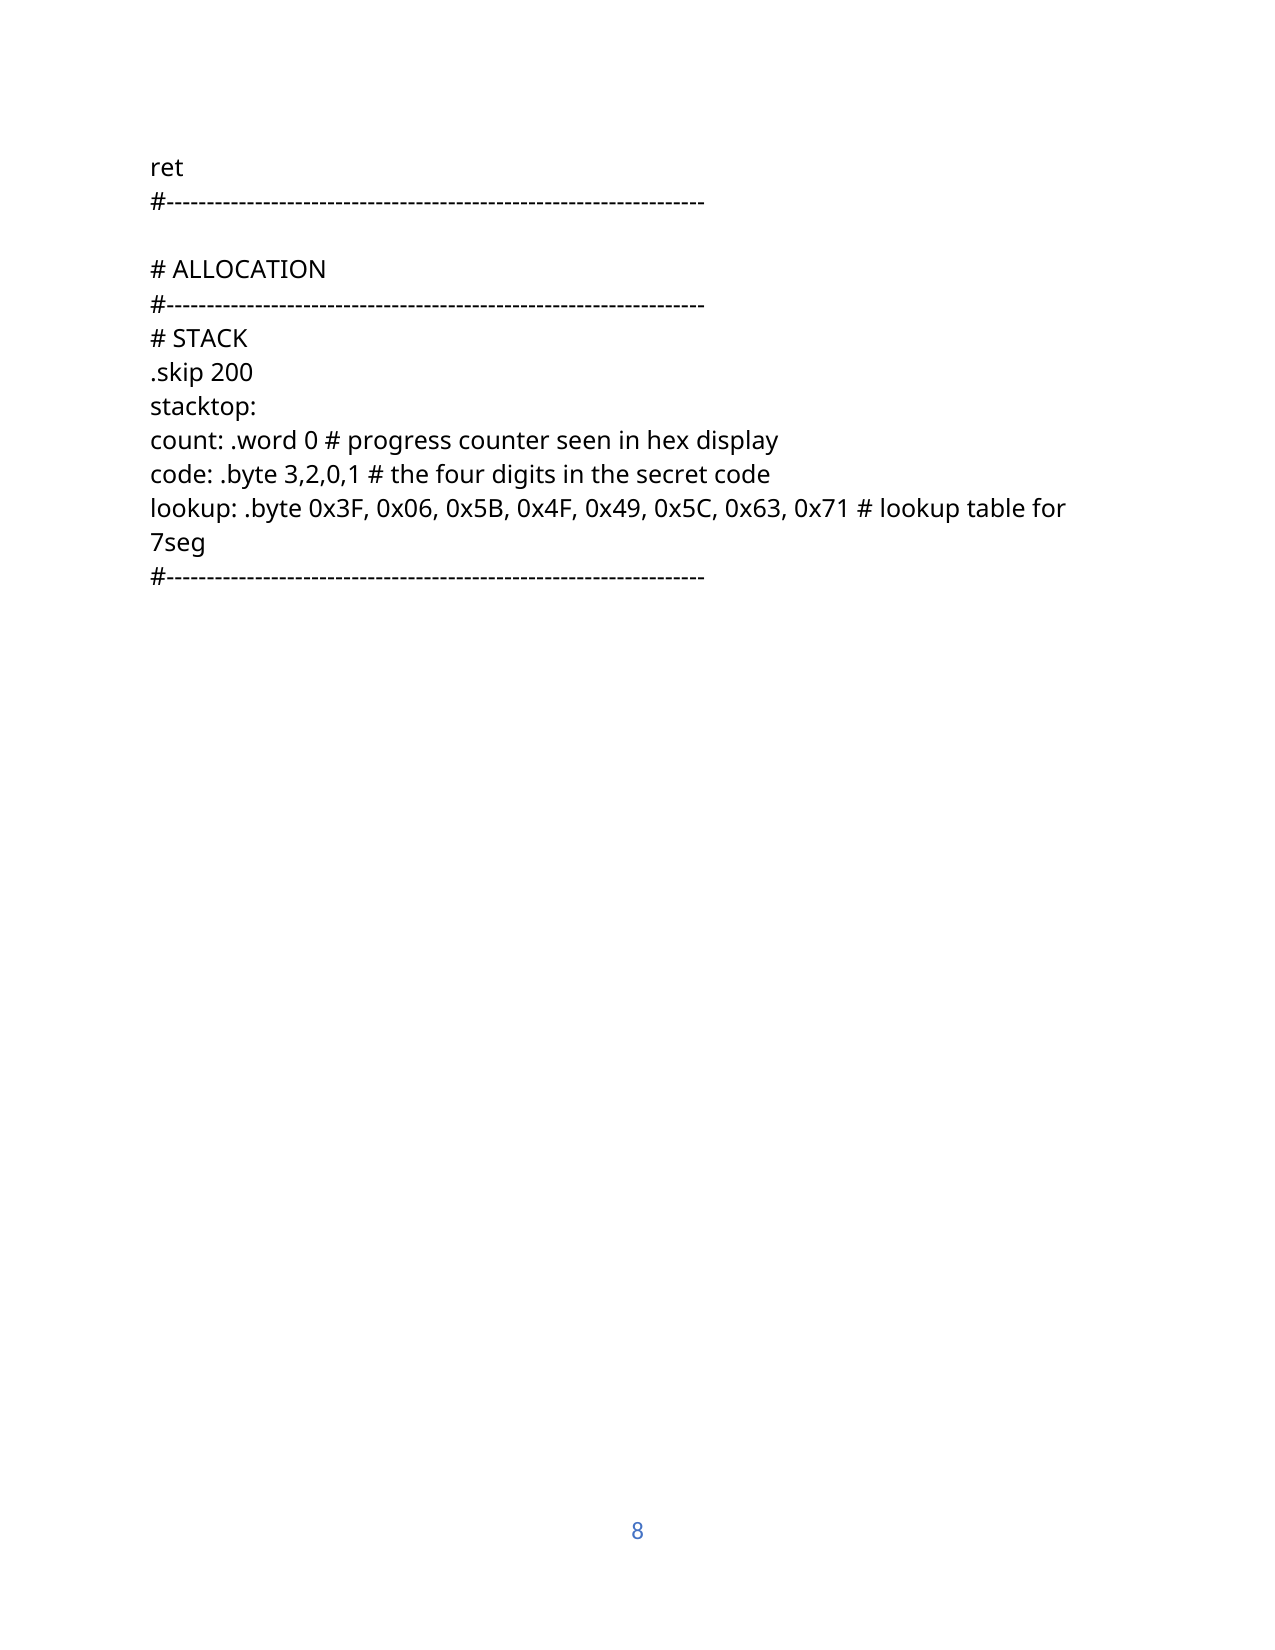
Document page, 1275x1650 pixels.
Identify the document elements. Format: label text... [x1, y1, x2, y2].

text .skip 200 [150, 354, 1125, 388]
text #------------------------------------------------------------------- [150, 286, 1125, 320]
text #------------------------------------------------------------------- [150, 559, 1125, 593]
text ret [150, 150, 1125, 184]
text # ALLOCATION [150, 252, 1125, 286]
text # STACK [150, 320, 1125, 354]
text lookup: .byte 0x3F, 0x06, 0x5B, 0x4F, 0x49, 0x5C, 0x63, 0x71 # lookup table for 7seg [150, 491, 1125, 559]
text stacktop: [150, 388, 1125, 422]
text code: .byte 3,2,0,1 # the four digits in the secret code [150, 457, 1125, 491]
text #------------------------------------------------------------------- [150, 184, 1125, 218]
text count: .word 0 # progress counter seen in hex display [150, 422, 1125, 457]
